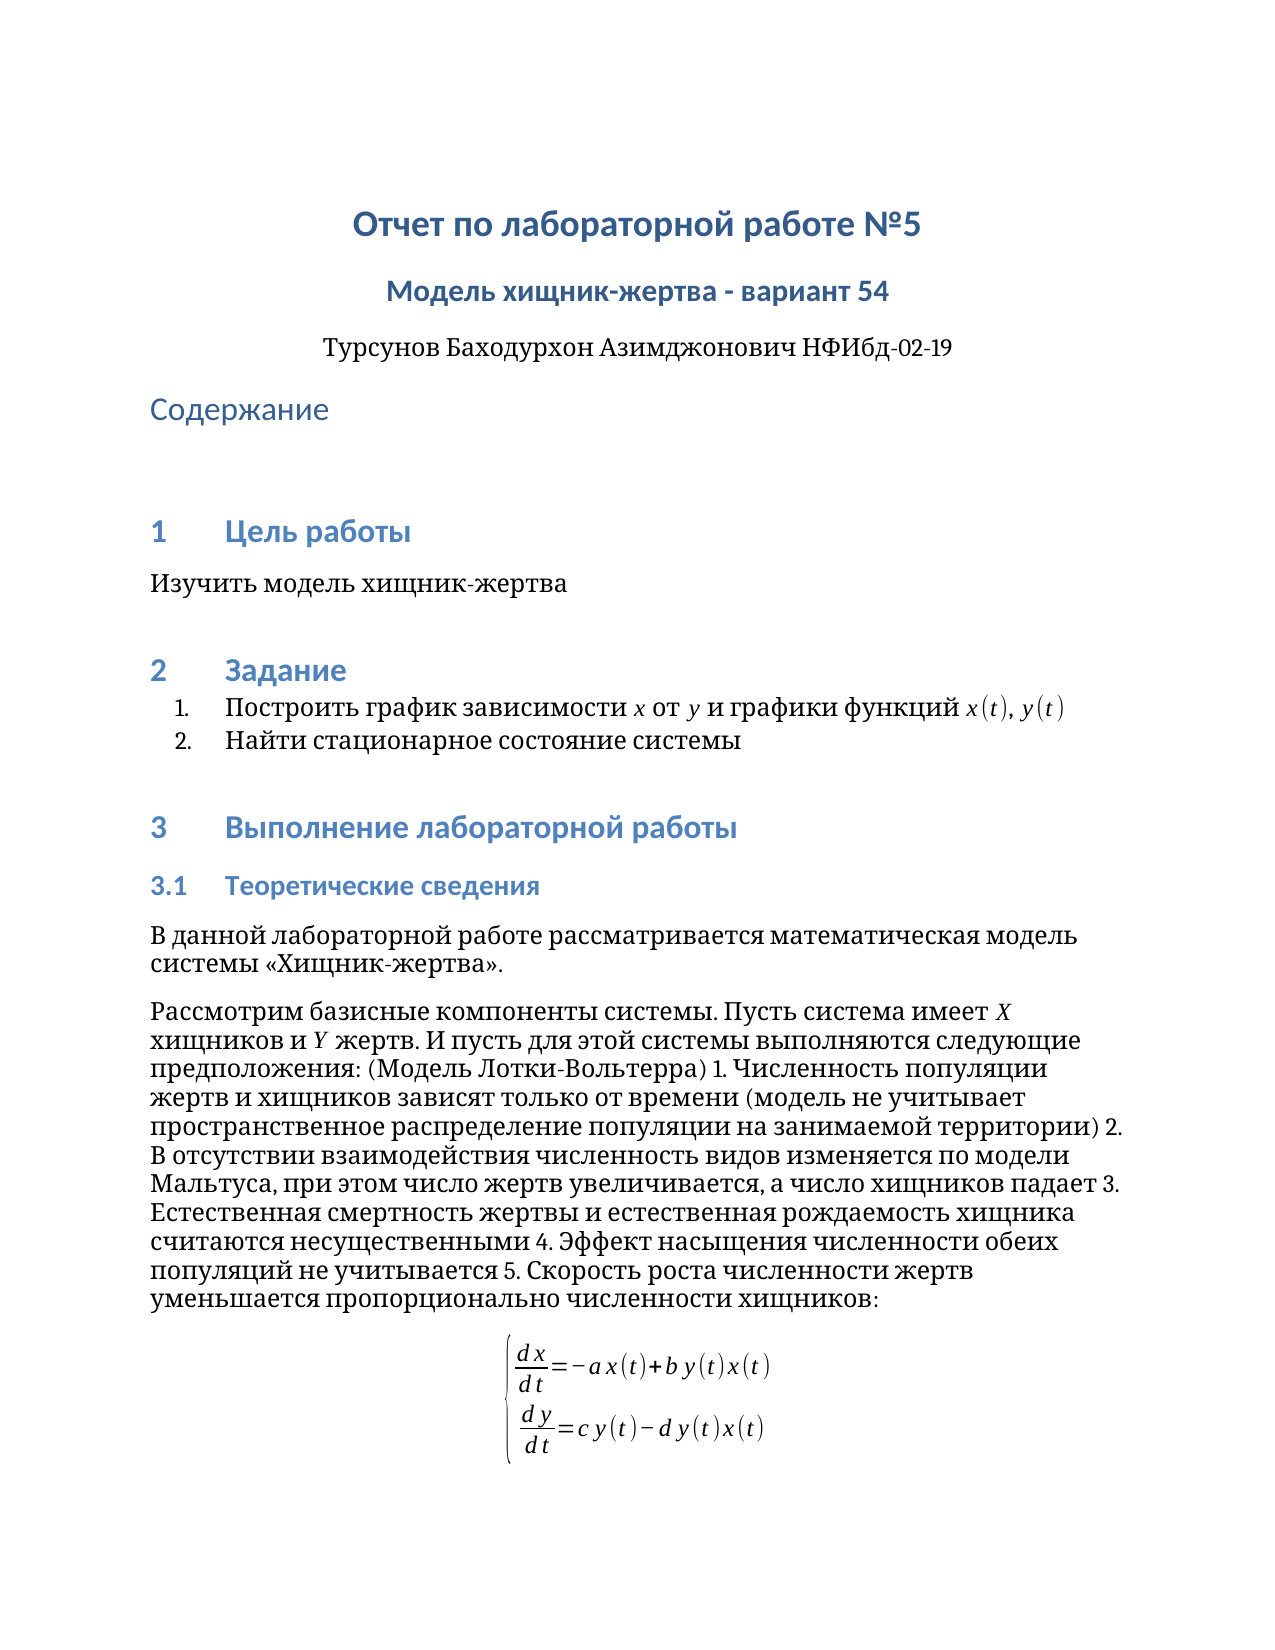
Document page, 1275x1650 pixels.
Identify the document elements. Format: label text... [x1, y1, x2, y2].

subtitle 1 Цель работы [150, 510, 1125, 551]
title Отчет по лабораторной работе №5 [150, 200, 1125, 246]
text В данной лабораторной работе рассматривается математическая модель системы «Хищник-жертва». [150, 922, 1125, 979]
text Турсунов Баходурхон Азимджонович НФИбд-02-19 [150, 334, 1125, 363]
subtitle 2 Задание [150, 649, 1125, 689]
subtitle Модель хищник-жертва - вариант 54 [150, 271, 1125, 309]
list Найти стационарное состояние системы [175, 727, 1125, 756]
text Рассмотрим базисные компоненты системы. Пусть система имеет хищников и жертв. И пусть для этой системы выполняются следующие предположения: (Модель Лотки-Вольтерра) 1. Численность популяции жертв и хищников зависят только от времени (модель не учитывает пространственное распределение популяции на занимаемой территории) 2. В отсутствии взаимодействия численность видов изменяется по модели Мальтуса, при этом число жертв увеличивается, а число хищников падает 3. Естественная смертность жертвы и естественная рождаемость хищника считаются несущественными 4. Эффект насыщения численности обеих популяций не учитывается 5. Скорость роста численности жертв уменьшается пропорционально численности хищников: [150, 998, 1125, 1314]
text Изучить модель хищник-жертва [150, 570, 1125, 599]
subtitle 3 Выполнение лабораторной работы [150, 806, 1125, 846]
list Построить график зависимости от и графики функций , [175, 693, 1125, 723]
subtitle 3.1 Теоретические сведения [150, 867, 1125, 903]
